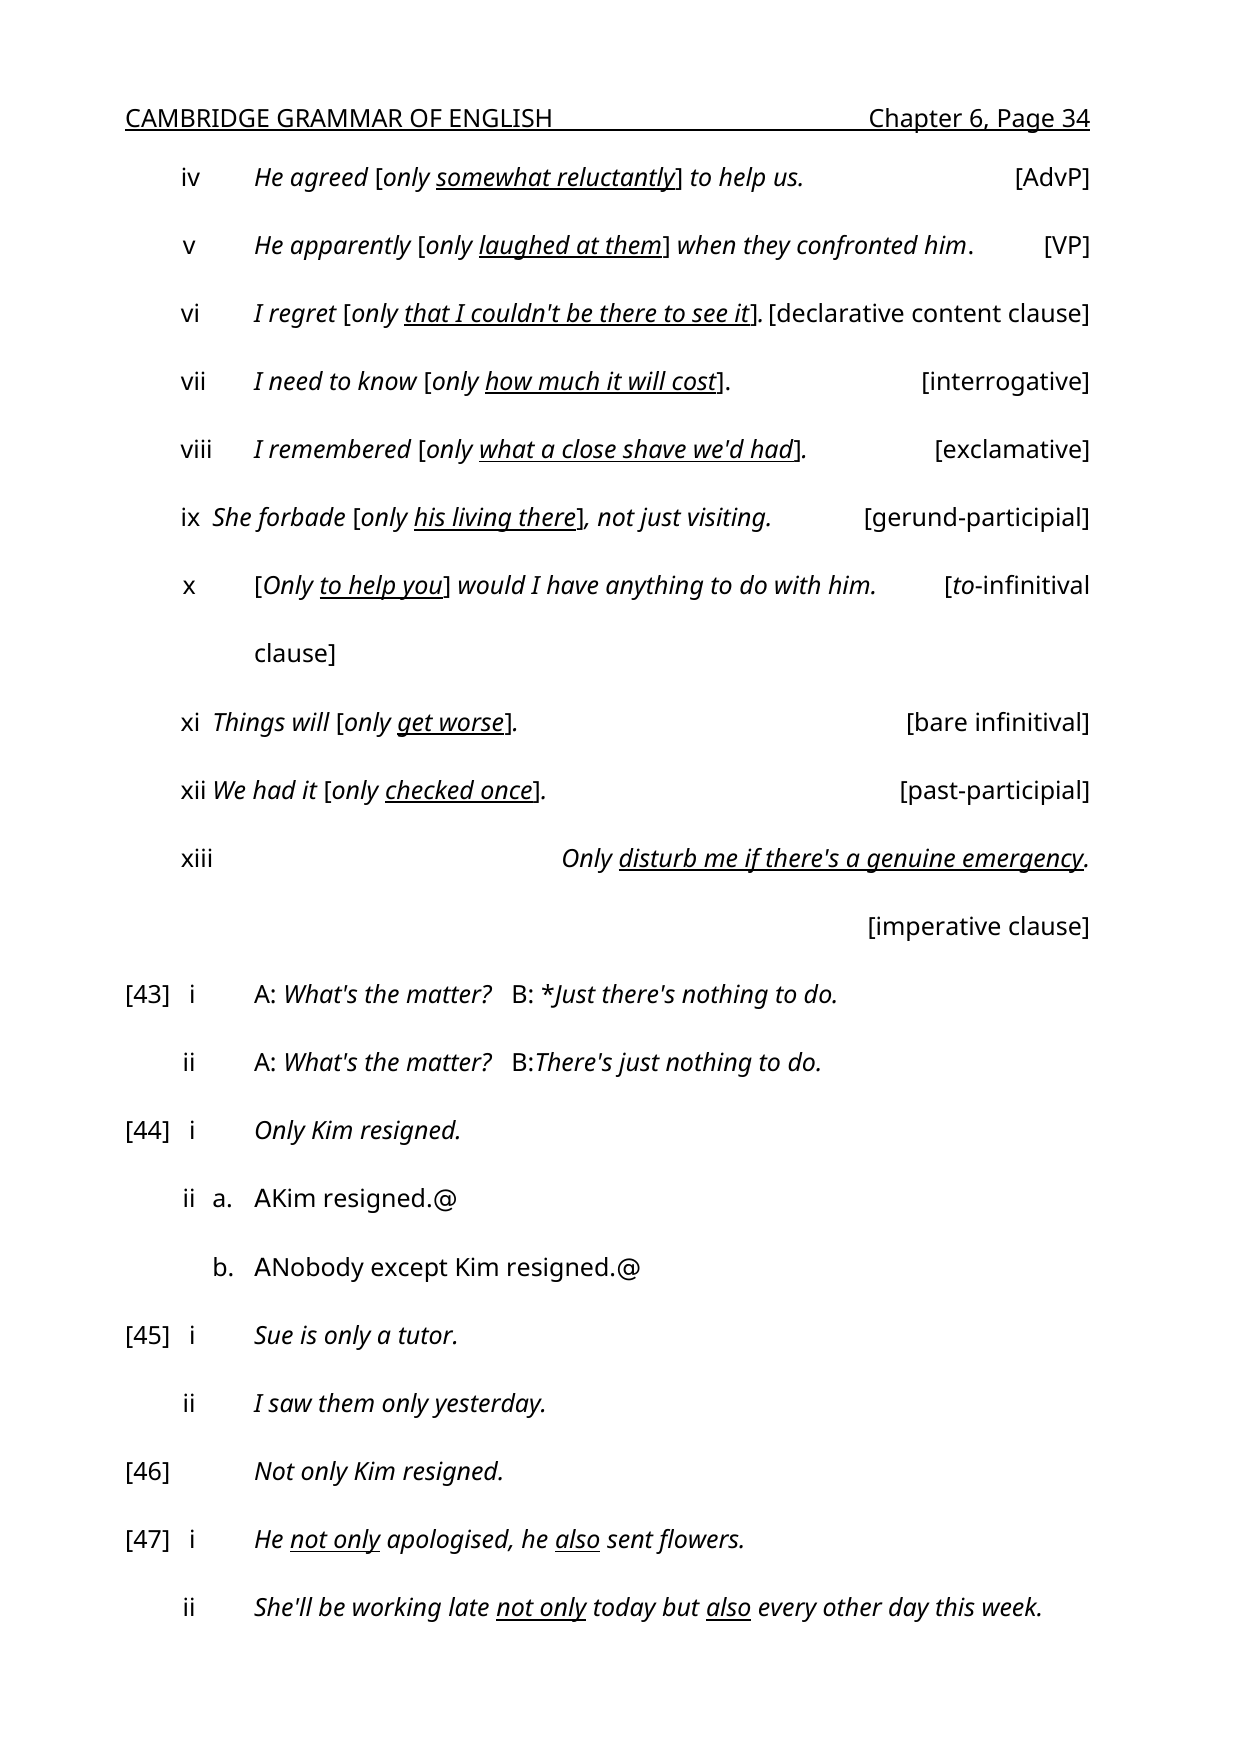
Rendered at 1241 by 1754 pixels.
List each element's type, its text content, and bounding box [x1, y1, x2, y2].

text b. Nobody except Kim resigned. [180, 1249, 1090, 1283]
text iv He agreed [only somewhat reluctantly] to help us. [AdvP] [180, 159, 1090, 193]
text ii She'll be working late not only today but also every other day this week. [180, 1590, 1090, 1624]
text xiii Only disturb me if there's a genuine emergency. [imperative clause] [180, 841, 1090, 943]
text x [Only to help you] would I have anything to do with him. [to-infinitival clause] [180, 568, 1090, 670]
text vii I need to know [only how much it will cost]. [interrogative] [180, 364, 1090, 398]
text ii I saw them only yesterday. [180, 1386, 1090, 1419]
text xii We had it [only checked once]. [past-participial] [180, 772, 1090, 806]
text xi Things will [only get worse]. [bare infinitival] [180, 704, 1090, 738]
text [46] Not only Kim resigned. [125, 1454, 1090, 1488]
text ii A: What's the matter? B: There's just nothing to do. [180, 1045, 1090, 1079]
text ix She forbade [only his living there], not just visiting. [gerund-participial] [180, 500, 1090, 534]
text vi I regret [only that I couldn't be there to see it]. [declarative content clause] [180, 296, 1090, 329]
text viii I remembered [only what a close shave we'd had]. [exclamative] [180, 432, 1090, 466]
text [47] i He not only apologised, he also sent flowers. [125, 1522, 1090, 1556]
text [43] i A: What's the matter? B: *Just there's nothing to do. [125, 977, 1090, 1011]
text ii a. Kim resigned. [180, 1181, 1090, 1215]
text [45] i Sue is only a tutor. [125, 1317, 1090, 1351]
text v He apparently [only laughed at them] when they confronted him. [VP] [180, 227, 1090, 261]
text [44] i Only Kim resigned. [125, 1113, 1090, 1147]
